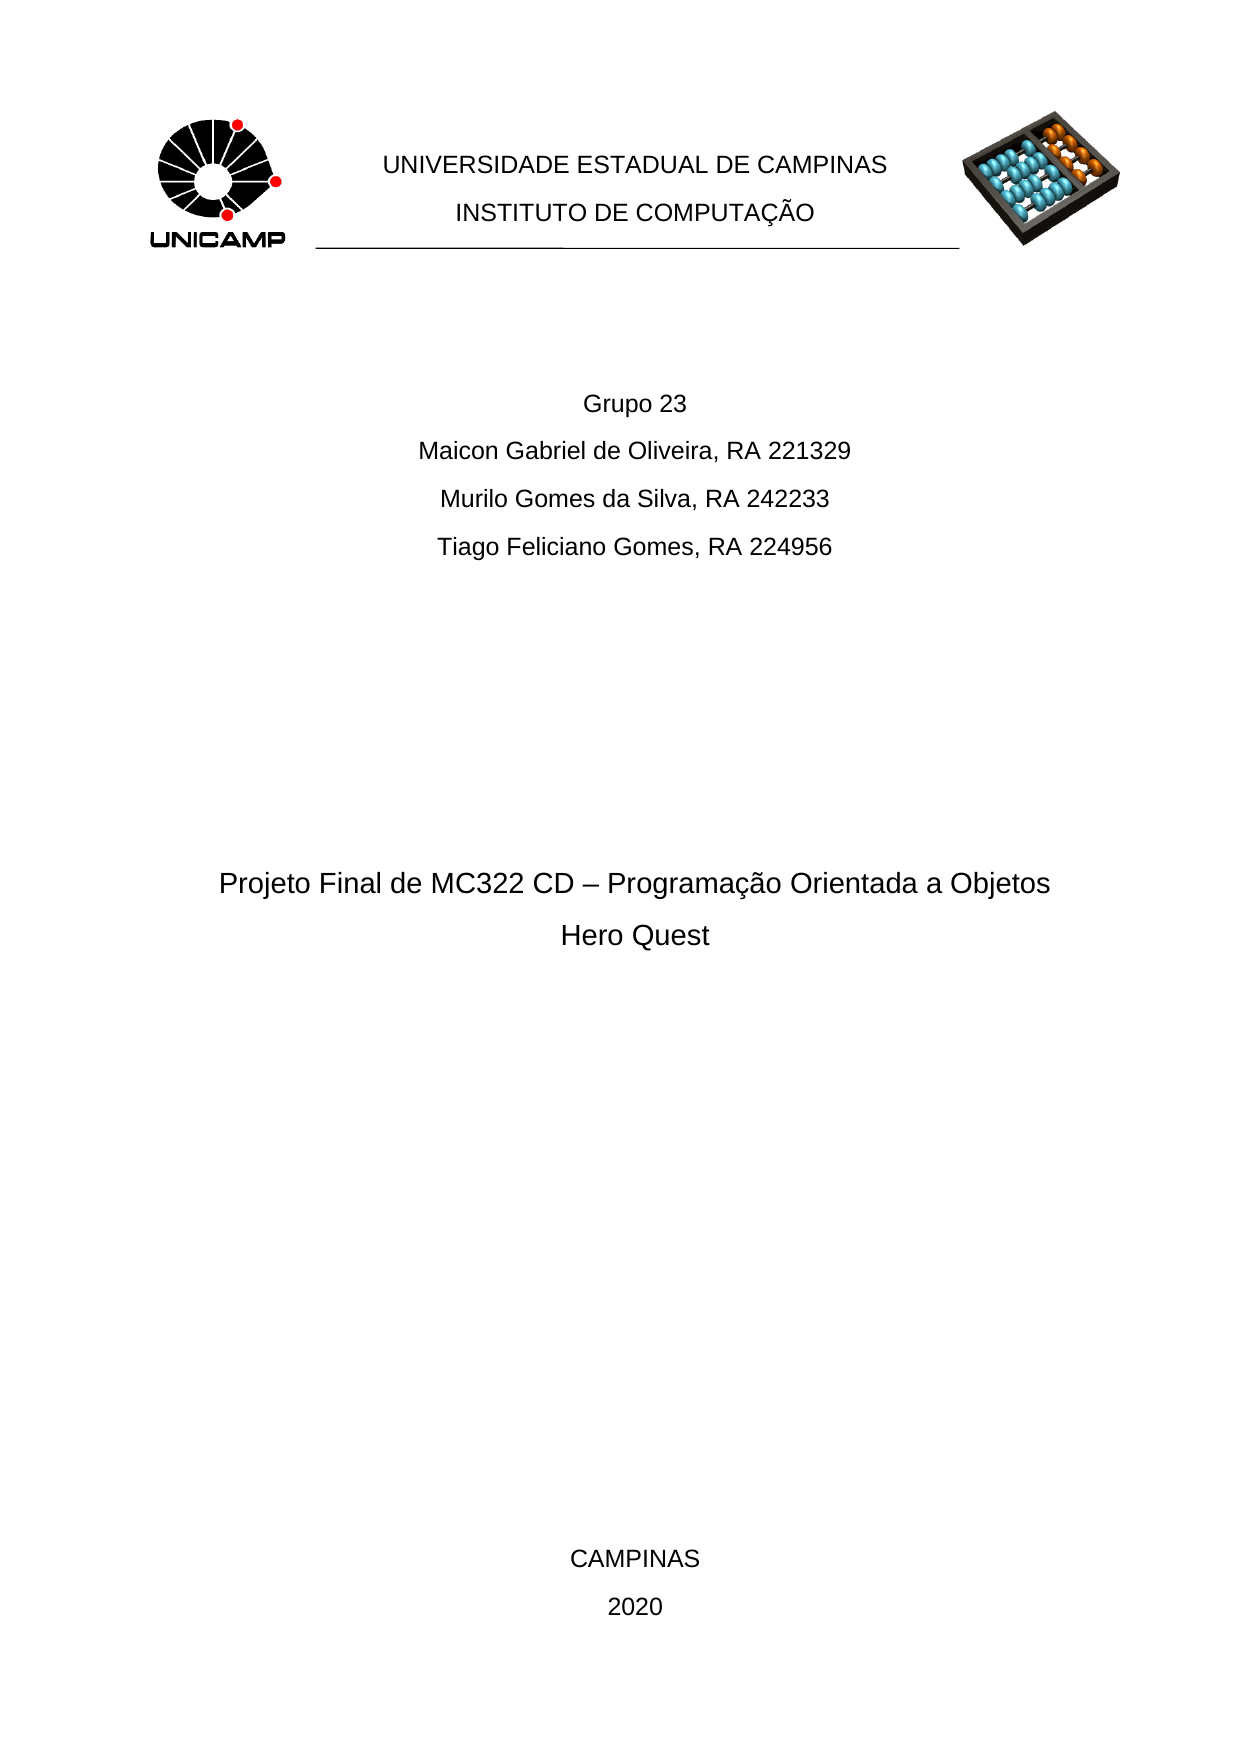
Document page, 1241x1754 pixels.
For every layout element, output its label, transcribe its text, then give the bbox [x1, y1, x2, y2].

text UNIVERSIDADE ESTADUAL DE CAMPINAS [288, 150, 958, 179]
text Projeto Final de MC322 CD – Programação Orientada a Objetos [148, 866, 1122, 899]
picture [958, 108, 1123, 249]
text CAMPINAS [148, 1544, 1122, 1572]
picture [147, 112, 288, 253]
text INSTITUTO DE COMPUTAÇÃO [288, 198, 958, 226]
text 2020 [148, 1591, 1122, 1620]
text Hero Quest [148, 918, 1122, 952]
text Tiago Feliciano Gomes, RA 224956 [148, 532, 1122, 560]
text Grupo 23 [148, 388, 1122, 417]
text Maicon Gabriel de Oliveira, RA 221329 [148, 436, 1122, 465]
text Murilo Gomes da Silva, RA 242233 [148, 484, 1122, 513]
